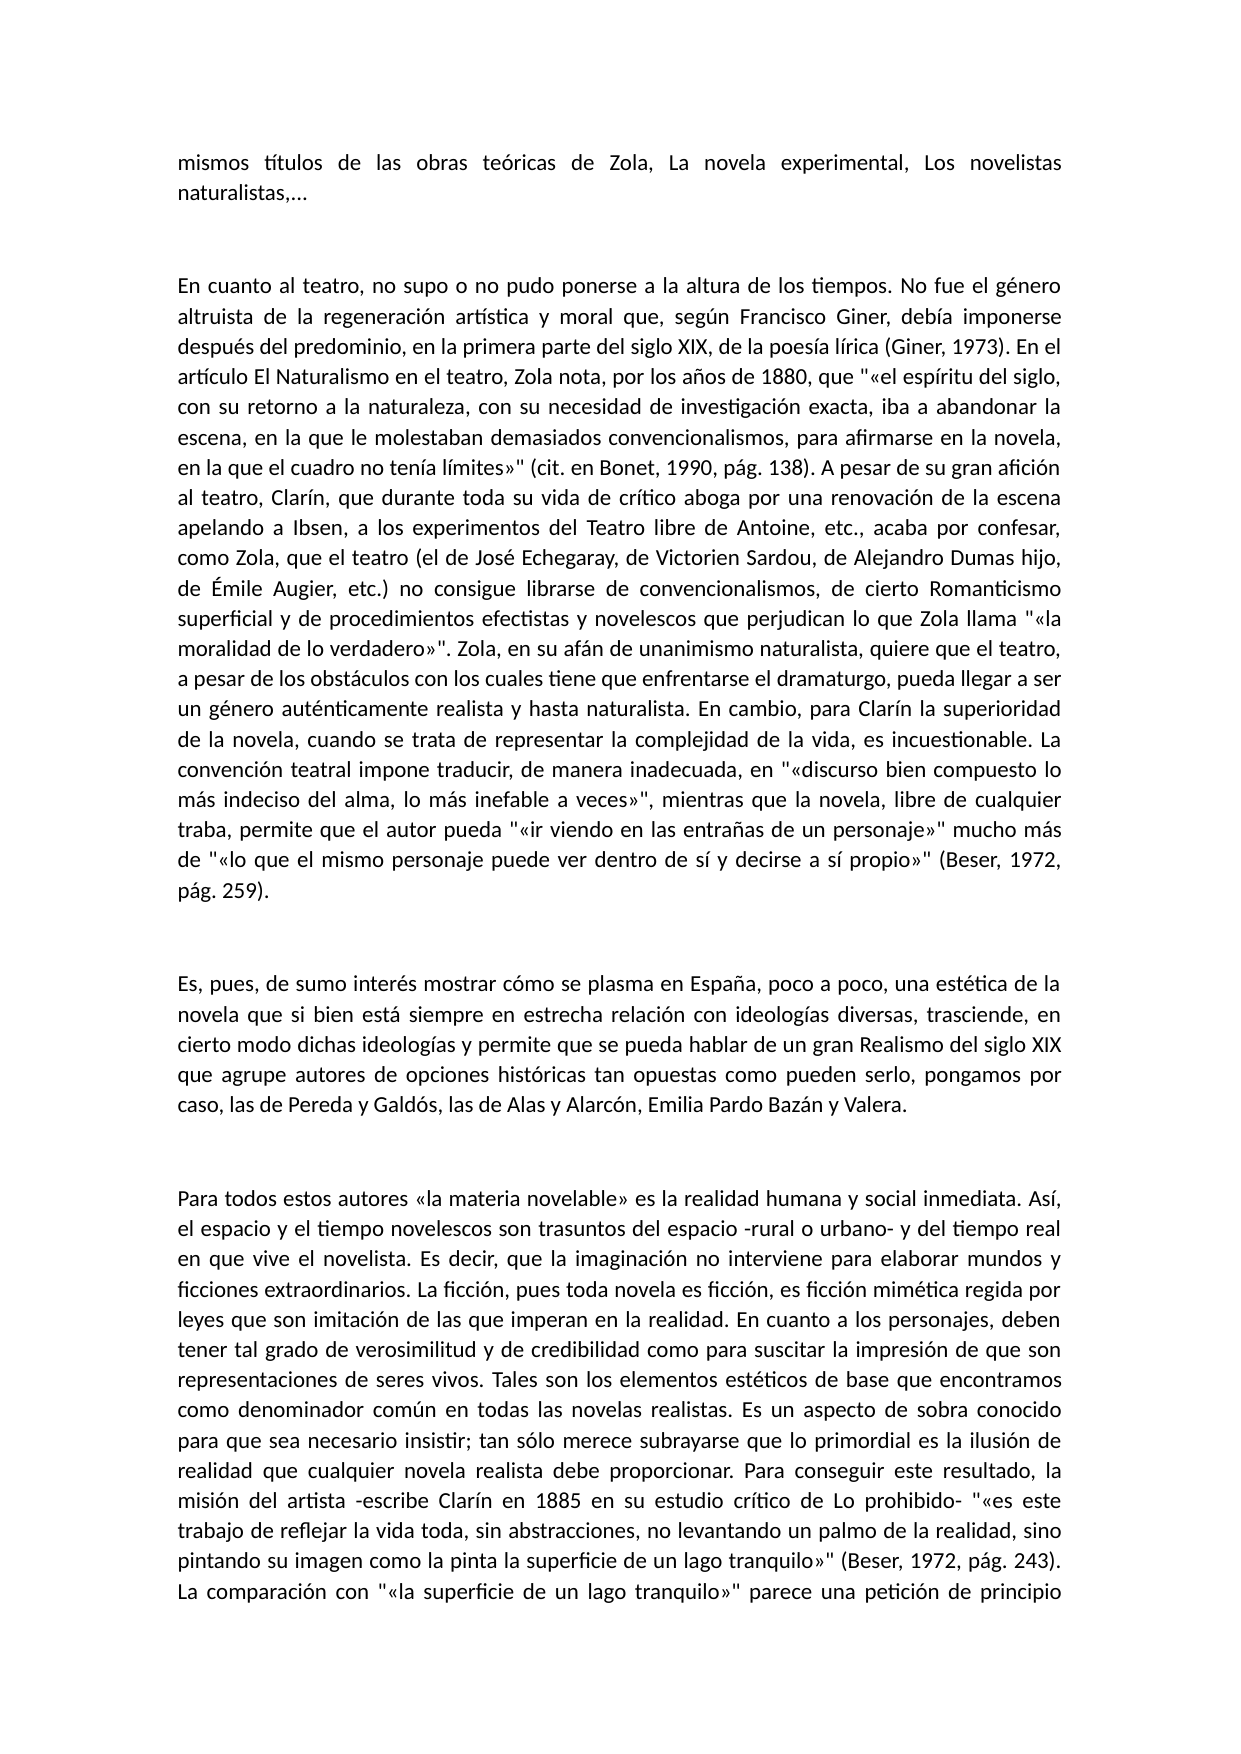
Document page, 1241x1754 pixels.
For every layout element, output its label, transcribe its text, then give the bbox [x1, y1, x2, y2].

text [177, 148, 1063, 206]
text Es, pues, de sumo interés mostrar cómo se plasma en España, poco a poco, una estética de la novela que si bien está siempre en estrecha relación con ideologías diversas, trasciende, en cierto modo dichas ideologías y permite que se pueda hablar de un gran Realismo del siglo XIX que agrupe autores de opciones históricas tan opuestas como pueden serlo, pongamos por caso, las de Pereda y Galdós, las de Alas y Alarcón, Emilia Pardo Bazán y Valera. [177, 969, 1063, 1118]
text En cuanto al teatro, no supo o no pudo ponerse a la altura de los tiempos. No fue el género altruista de la regeneración artística y moral que, según Francisco Giner, debía imponerse después del predominio, en la primera parte del siglo XIX, de la poesía lírica (Giner, 1973). En el artículo El Naturalismo en el teatro, Zola nota, por los años de 1880, que "«el espíritu del siglo, con su retorno a la naturaleza, con su necesidad de investigación exacta, iba a abandonar la escena, en la que le molestaban demasiados convencionalismos, para afirmarse en la novela, en la que el cuadro no tenía límites»" (cit. en Bonet, 1990, pág. 138). A pesar de su gran afición al teatro, Clarín, que durante toda su vida de crítico aboga por una renovación de la escena apelando a Ibsen, a los experimentos del Teatro libre de Antoine, etc., acaba por confesar, como Zola, que el teatro (el de José Echegaray, de Victorien Sardou, de Alejandro Dumas hijo, de Émile Augier, etc.) no consigue librarse de convencionalismos, de cierto Romanticismo superficial y de procedimientos efectistas y novelescos que perjudican lo que Zola llama "«la moralidad de lo verdadero»". Zola, en su afán de unanimismo naturalista, quiere que el teatro, a pesar de los obstáculos con los cuales tiene que enfrentarse el dramaturgo, pueda llegar a ser un género auténticamente realista y hasta naturalista. En cambio, para Clarín la superioridad de la novela, cuando se trata de representar la complejidad de la vida, es incuestionable. La convención teatral impone traducir, de manera inadecuada, en "«discurso bien compuesto lo más indeciso del alma, lo más inefable a veces»", mientras que la novela, libre de cualquier traba, permite que el autor pueda "«ir viendo en las entrañas de un personaje»" mucho más de "«lo que el mismo personaje puede ver dentro de sí y decirse a sí propio»" (Beser, 1972, pág. 259). [177, 272, 1063, 904]
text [177, 1184, 1063, 1605]
